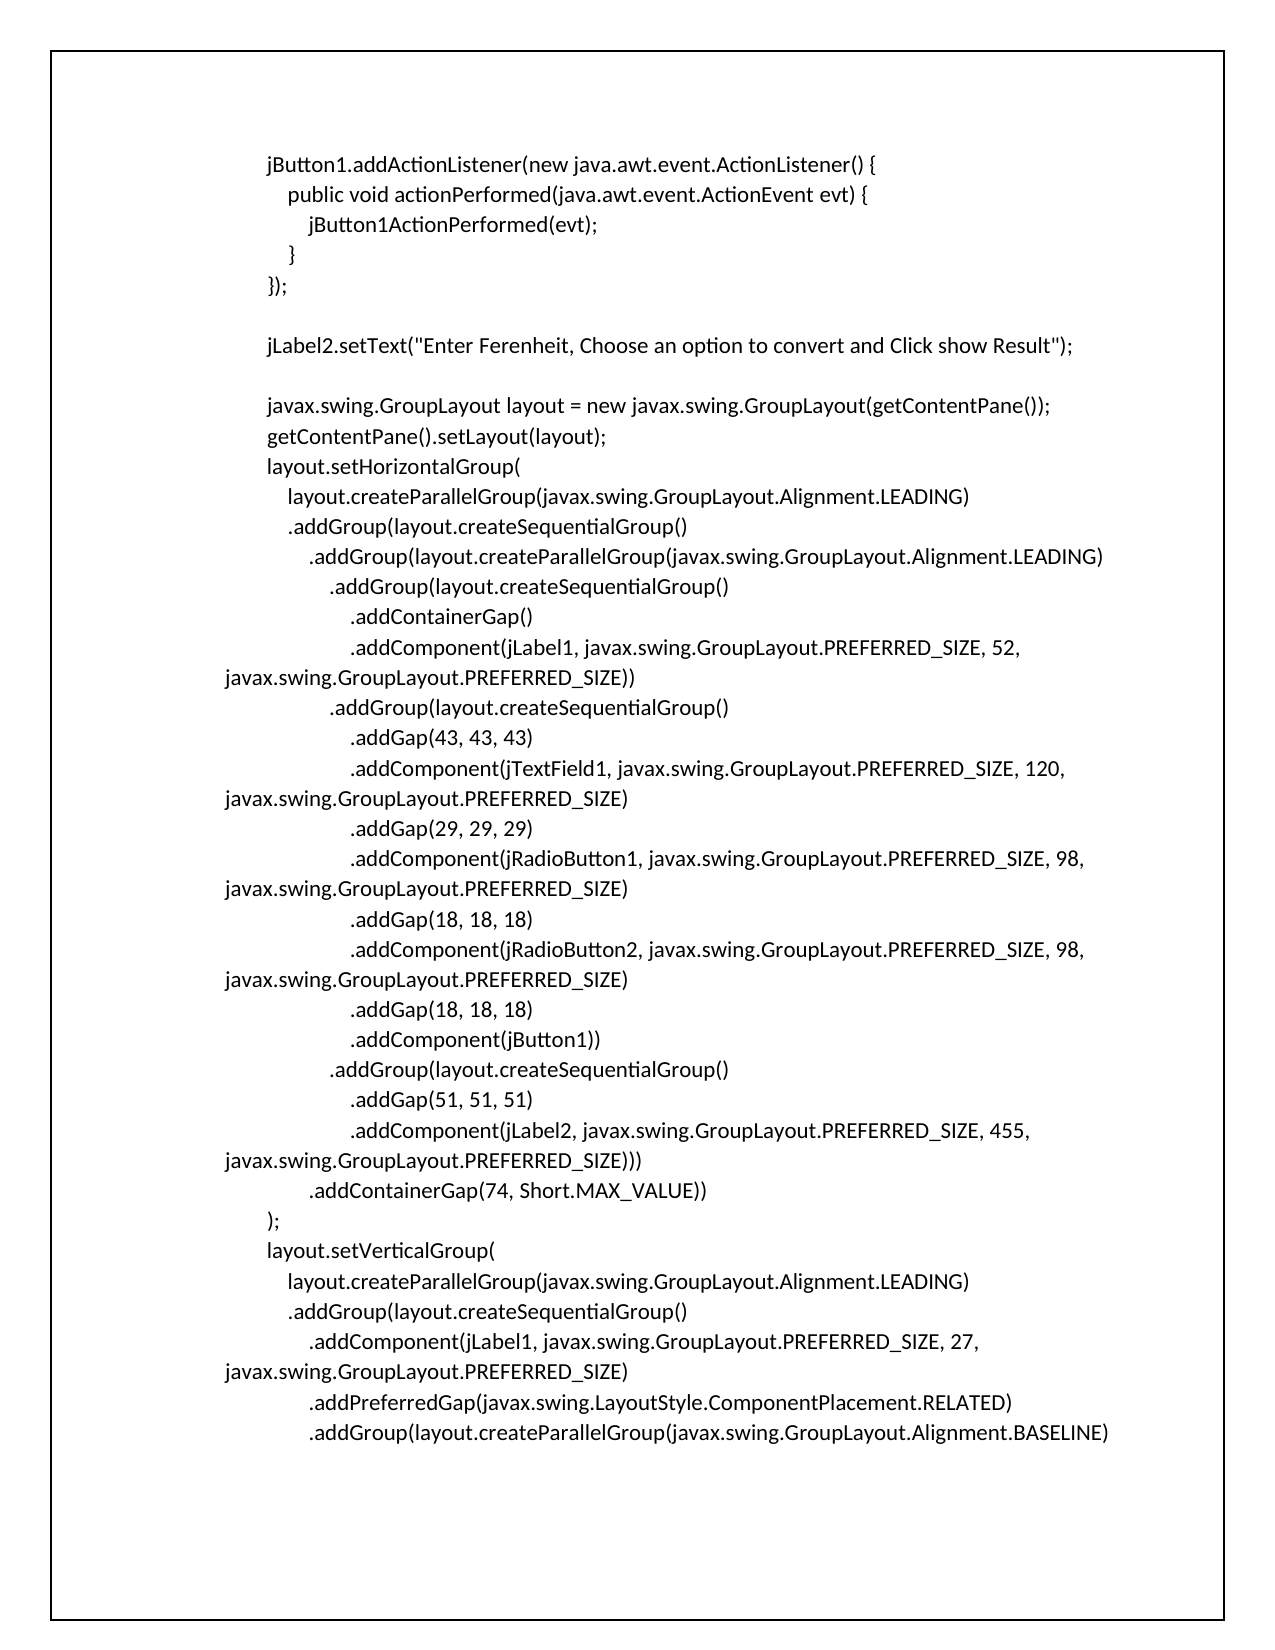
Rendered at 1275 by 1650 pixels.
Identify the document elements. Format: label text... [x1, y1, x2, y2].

text .addGroup(layout.createSequentialGroup() [329, 693, 1135, 721]
text .addGroup(layout.createSequentialGroup() [287, 512, 1135, 540]
text .addContainerGap(74, Short.MAX_VALUE)) [308, 1176, 1135, 1204]
text .addComponent(jRadioButton2, javax.swing.GroupLayout.PREFERRED_SIZE, 98, javax.swing.GroupLayout.PREFERRED_SIZE) [225, 935, 1089, 993]
text .addComponent(jLabel1, javax.swing.GroupLayout.PREFERRED_SIZE, 27, javax.swing.GroupLayout.PREFERRED_SIZE) [225, 1327, 982, 1385]
text .addGroup(layout.createSequentialGroup() [329, 1055, 1135, 1083]
text jLabel2.setText("Enter Ferenheit, Choose an option to convert and Click show Result"); [267, 331, 1135, 359]
text .addComponent(jLabel1, javax.swing.GroupLayout.PREFERRED_SIZE, 52, javax.swing.GroupLayout.PREFERRED_SIZE)) [225, 633, 1023, 691]
text .addComponent(jTextField1, javax.swing.GroupLayout.PREFERRED_SIZE, 120, javax.swing.GroupLayout.PREFERRED_SIZE) [225, 754, 1089, 812]
text }); [121, 271, 287, 299]
text layout.setHorizontalGroup( layout.createParallelGroup(javax.swing.GroupLayout.Alignment.LEADING) [267, 452, 1089, 510]
text .addComponent(jLabel2, javax.swing.GroupLayout.PREFERRED_SIZE, 455, javax.swing.GroupLayout.PREFERRED_SIZE))) [225, 1116, 1089, 1174]
text .addContainerGap() [349, 602, 1135, 631]
text .addGroup(layout.createSequentialGroup() [287, 1297, 1135, 1325]
text jButton1.addActionListener(new java.awt.event.ActionListener() { public void actionPerformed(java.awt.event.ActionEvent evt) { [267, 150, 881, 208]
text .addComponent(jButton1)) [349, 1025, 1135, 1053]
text .addPreferredGap(javax.swing.LayoutStyle.ComponentPlacement.RELATED) [308, 1388, 1135, 1416]
text .addGroup(layout.createSequentialGroup() [329, 572, 1135, 601]
text javax.swing.GroupLayout layout = new javax.swing.GroupLayout(getContentPane()); getContentPane().setLayout(layout); [267, 392, 1089, 450]
text ); [267, 1206, 1135, 1234]
text .addGap(18, 18, 18) [349, 905, 1135, 933]
text } [121, 241, 295, 268]
text .addGap(18, 18, 18) [349, 995, 1135, 1023]
text .addGap(29, 29, 29) [349, 814, 1135, 842]
text layout.setVerticalGroup( layout.createParallelGroup(javax.swing.GroupLayout.Alignment.LEADING) [267, 1237, 1089, 1295]
text .addGroup(layout.createParallelGroup(javax.swing.GroupLayout.Alignment.LEADING) [308, 542, 1135, 570]
text jButton1ActionPerformed(evt); [308, 210, 1135, 238]
text .addComponent(jRadioButton1, javax.swing.GroupLayout.PREFERRED_SIZE, 98, javax.swing.GroupLayout.PREFERRED_SIZE) [225, 844, 1089, 902]
text .addGap(43, 43, 43) [349, 723, 1135, 751]
text .addGap(51, 51, 51) [349, 1085, 1135, 1113]
text .addGroup(layout.createParallelGroup(javax.swing.GroupLayout.Alignment.BASELINE) [308, 1418, 1135, 1446]
